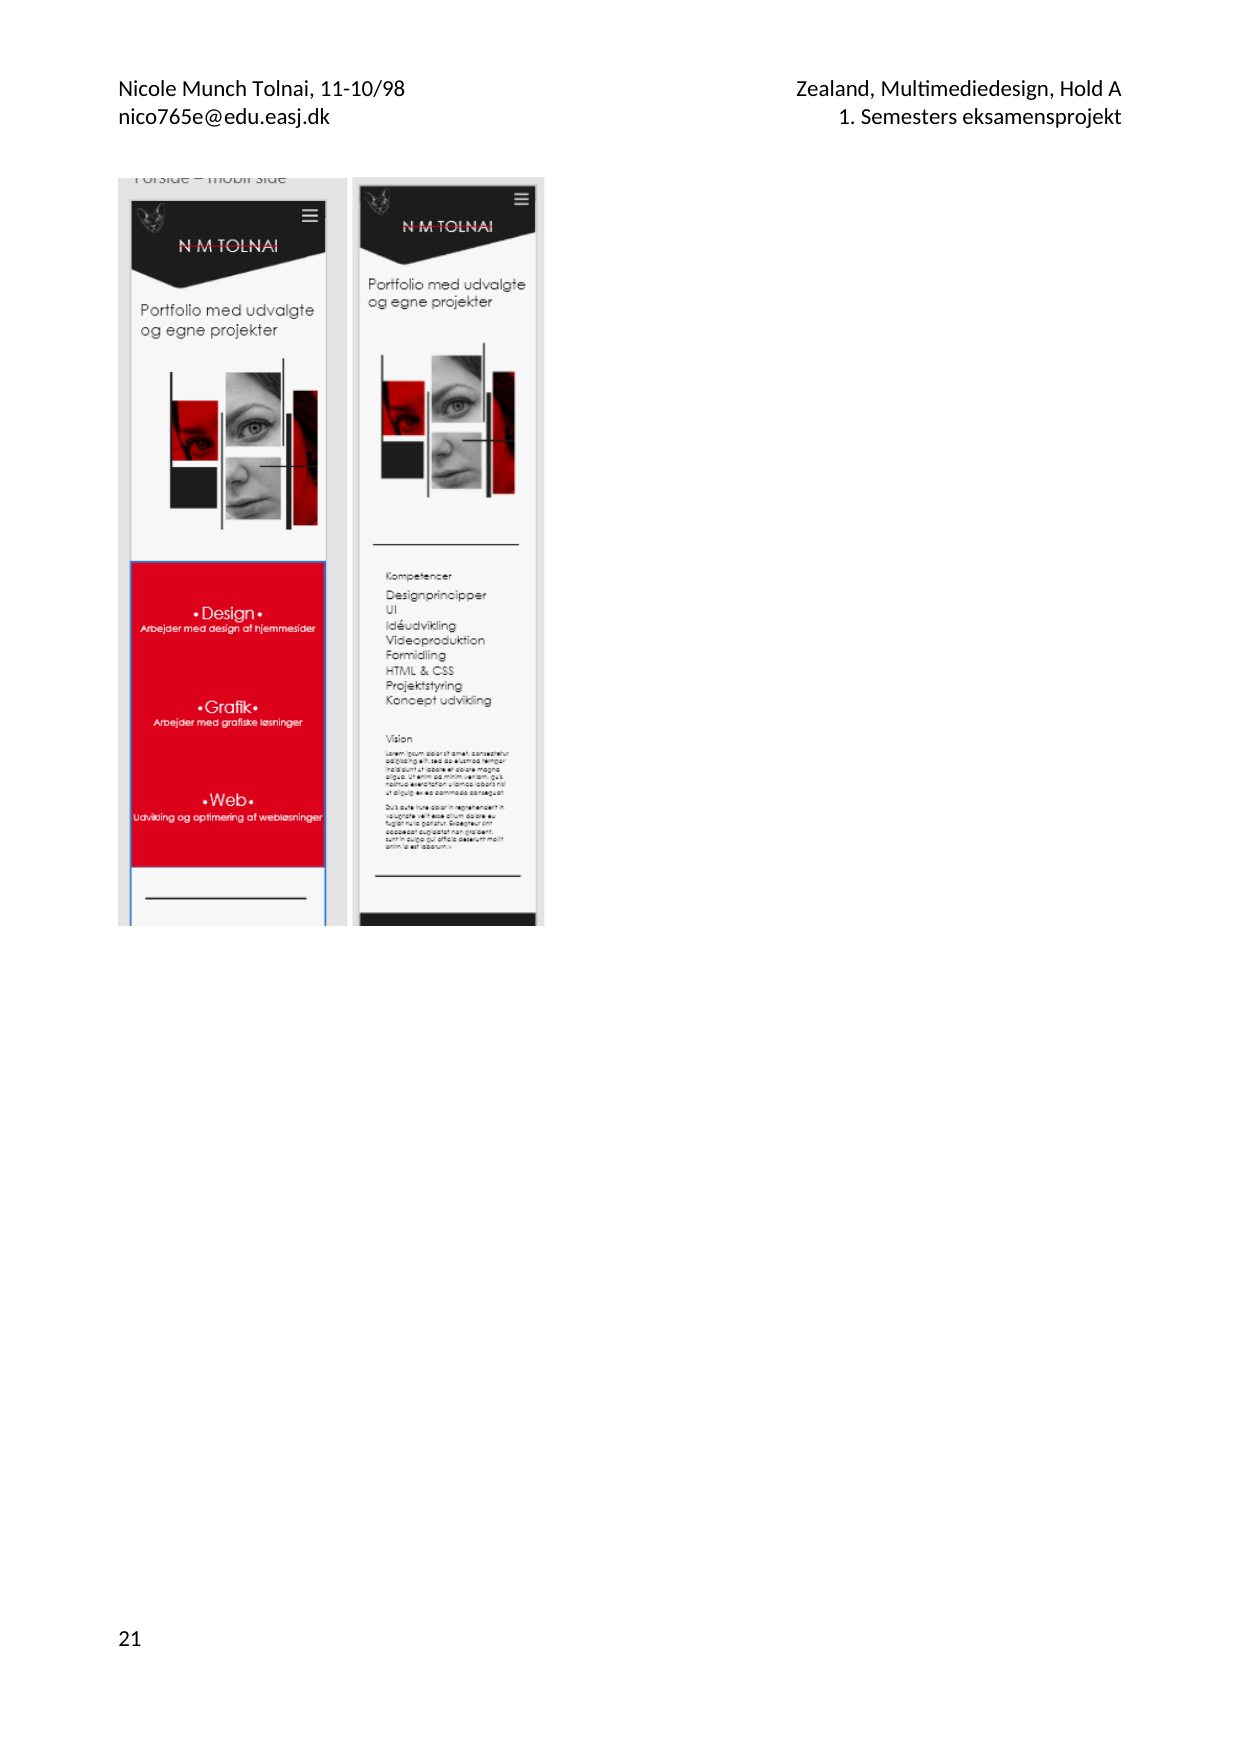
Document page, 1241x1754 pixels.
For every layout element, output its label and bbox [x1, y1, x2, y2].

picture [352, 177, 545, 926]
picture [118, 178, 348, 926]
